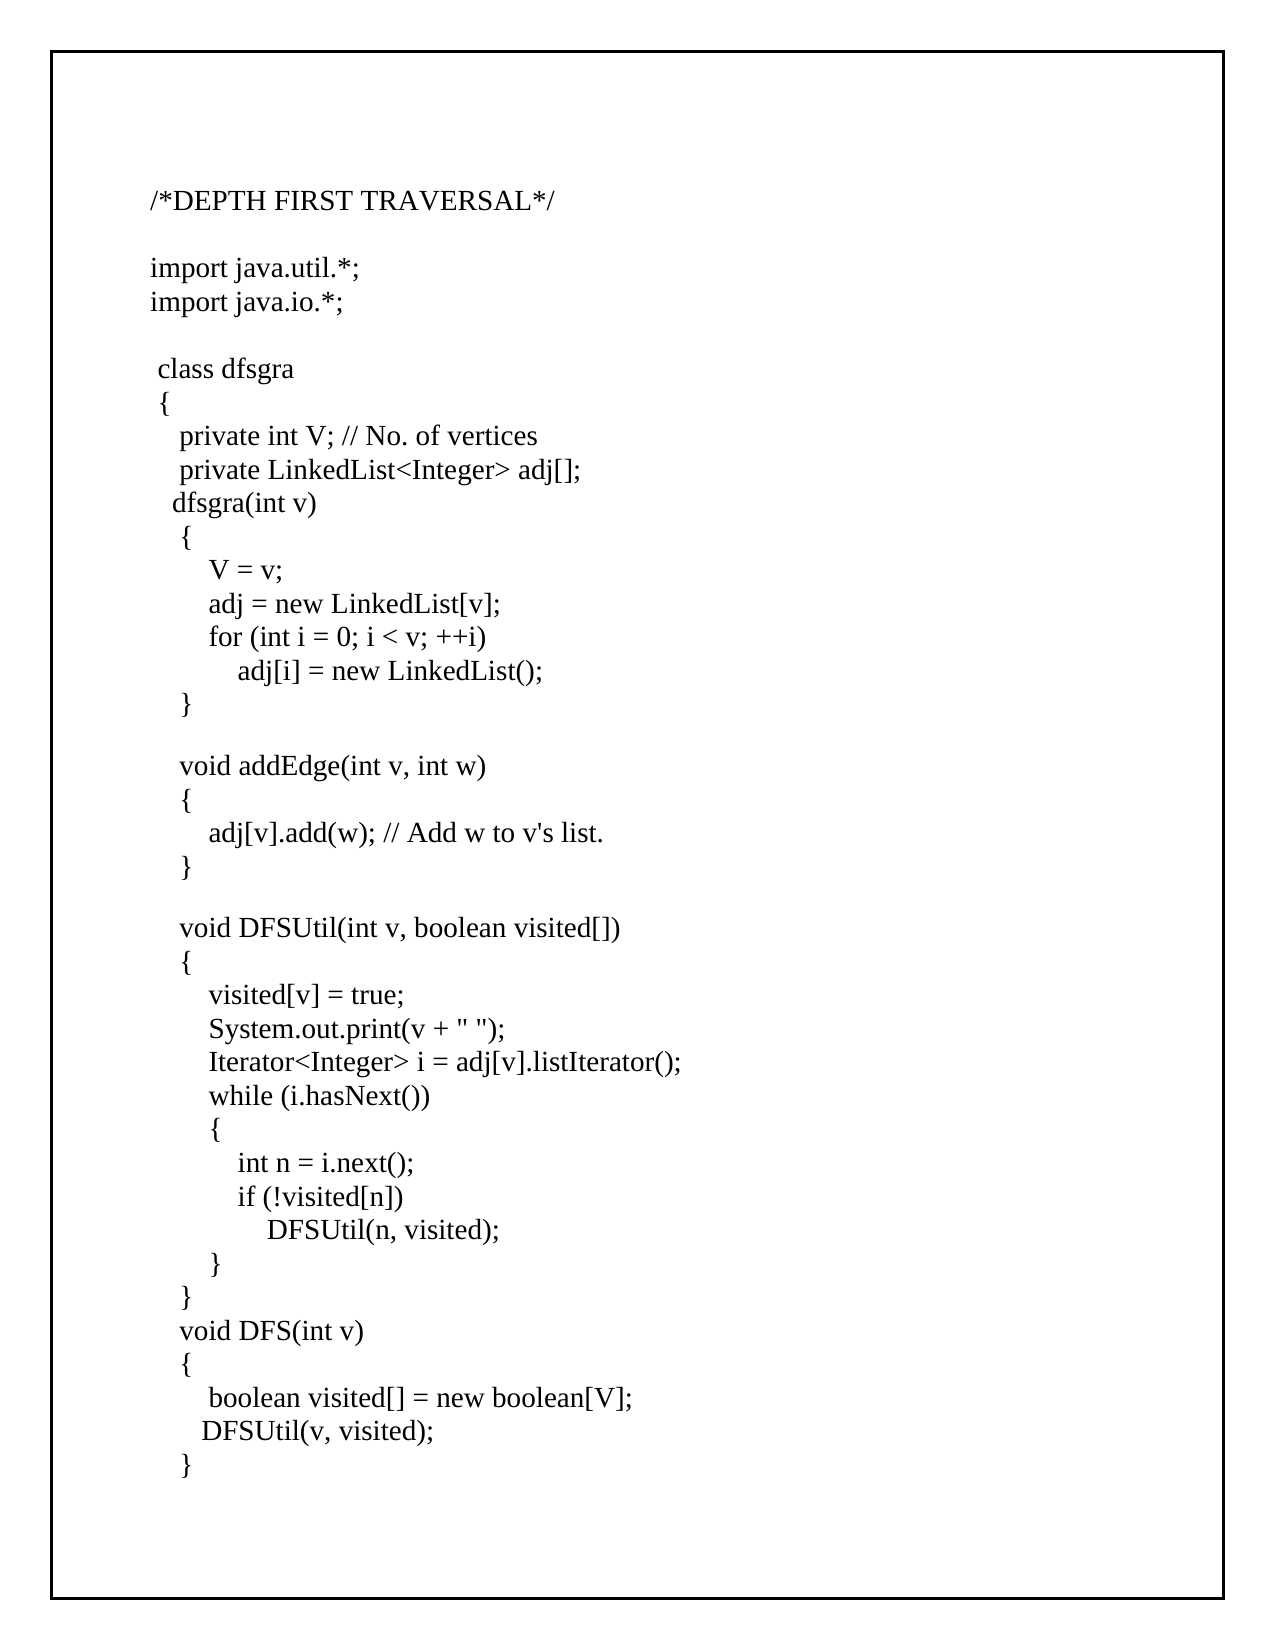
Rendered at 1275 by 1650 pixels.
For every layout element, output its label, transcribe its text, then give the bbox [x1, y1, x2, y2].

text void DFSUtil(int v, boolean visited[]) [150, 910, 1125, 944]
text Iterator<Integer> i = adj[v].listIterator(); [150, 1044, 1125, 1078]
text { [150, 519, 1125, 552]
text DFSUtil(n, visited); [150, 1212, 1125, 1246]
text dfsgra(int v) [150, 485, 1125, 519]
text { [150, 385, 1125, 418]
text { [150, 944, 1125, 977]
text if (!visited[n]) [150, 1179, 1125, 1212]
text System.out.print(v + " "); [150, 1011, 1125, 1044]
text visited[v] = true; [150, 977, 1125, 1011]
text adj[v].add(w); // Add w to v's list. [150, 815, 1125, 849]
text private LinkedList<Integer> adj[]; [150, 452, 1125, 485]
text private int V; // No. of vertices [150, 418, 1125, 452]
text int n = i.next(); [150, 1145, 1125, 1179]
text while (i.hasNext()) [150, 1078, 1125, 1112]
text } [150, 1246, 1125, 1279]
text import java.util.*; [150, 251, 1125, 284]
text import java.io.*; [150, 284, 1125, 318]
text for (int i = 0; i < v; ++i) [150, 619, 1125, 653]
text V = v; [150, 552, 1125, 586]
text } [150, 687, 1125, 720]
text boolean visited[] = new boolean[V]; [150, 1380, 1125, 1413]
text void DFS(int v) [150, 1313, 1125, 1346]
text DFSUtil(v, visited); [150, 1413, 1125, 1447]
text { [150, 1112, 1125, 1145]
text void addEdge(int v, int w) [150, 748, 1125, 782]
text } [150, 849, 1125, 882]
text } [150, 1447, 1125, 1481]
text { [150, 782, 1125, 815]
text /*DEPTH FIRST TRAVERSAL*/ [150, 183, 1125, 217]
text class dfsgra [150, 351, 1125, 385]
text adj[i] = new LinkedList(); [150, 653, 1125, 687]
text adj = new LinkedList[v]; [150, 586, 1125, 619]
text { [150, 1346, 1125, 1380]
text } [150, 1279, 1125, 1313]
